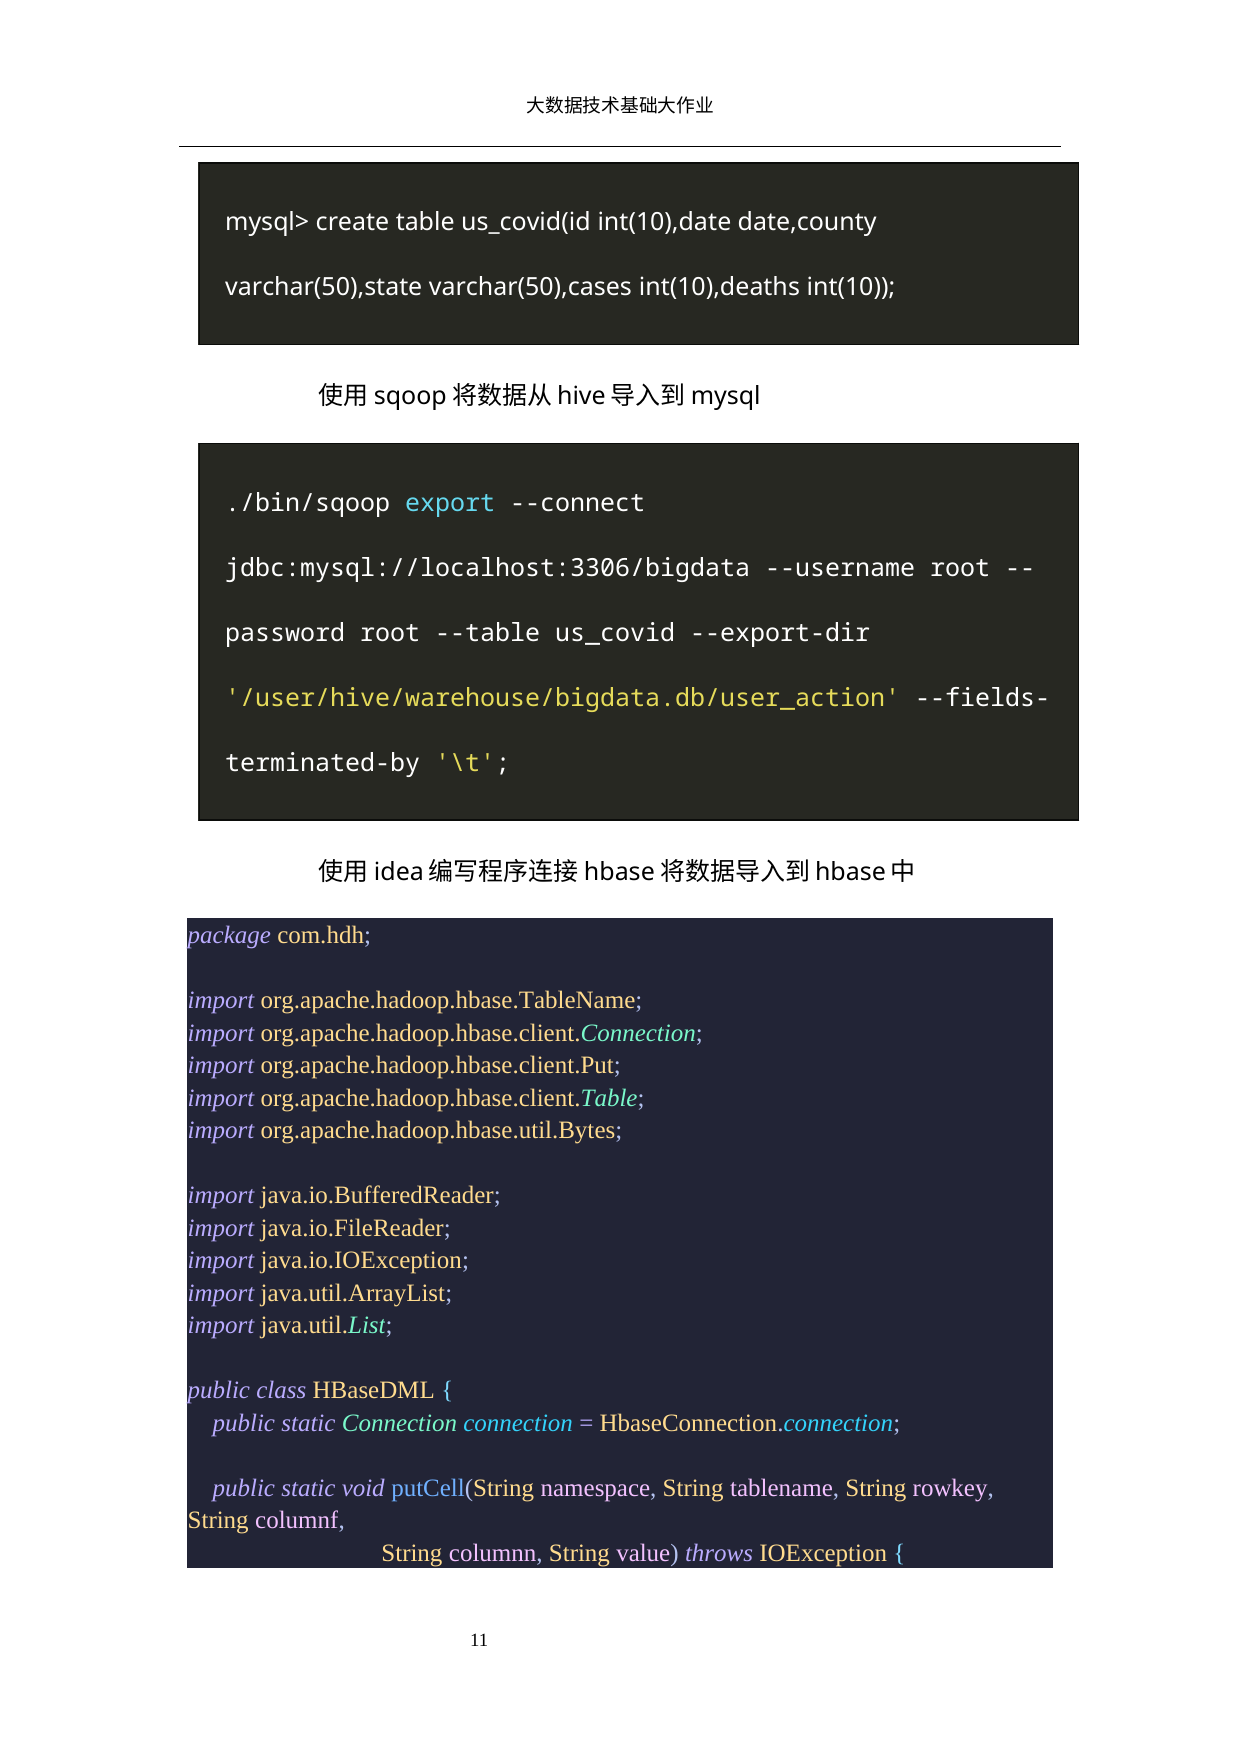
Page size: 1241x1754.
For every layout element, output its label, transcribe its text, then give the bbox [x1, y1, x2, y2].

text import org.apache.hadoop.hbase.client.Connection; [187, 1016, 1053, 1048]
list 使用sqoop将数据从hive导入到mysql [275, 361, 1053, 426]
text import org.apache.hadoop.hbase.client.Put; [187, 1048, 1053, 1081]
text import org.apache.hadoop.hbase.util.Bytes; [187, 1113, 1053, 1146]
text import java.io.BufferedReader; [187, 1178, 1053, 1211]
text import org.apache.hadoop.hbase.TableName; [187, 983, 1053, 1016]
list ./bin/sqoop export --connect jdbc:mysql://localhost:3306/bigdata --username root --password root --table us_covid --export-dir '/user/hive/warehouse/bigdata.db/user_action' --fields-terminated-by '\t'; [200, 444, 1078, 819]
text public static void putCell(String namespace, String tablename, String rowkey, String columnf, [187, 1471, 1053, 1536]
text public class HBaseDML { [187, 1373, 1053, 1406]
text String columnn, String value) throws IOException { [187, 1536, 1053, 1568]
text import java.io.IOException; [187, 1243, 1053, 1276]
text import java.util.ArrayList; [187, 1276, 1053, 1308]
text import java.util.List; [187, 1308, 1053, 1341]
text public static Connection connection = HbaseConnection.connection; [187, 1406, 1053, 1438]
list mysql> create table us_covid(id int(10),date date,county varchar(50),state varchar(50),cases int(10),deaths int(10)); [200, 164, 1078, 344]
list 使用idea编写程序连接hbase将数据导入到hbase中 [275, 837, 1053, 902]
text package com.hdh; [187, 918, 1053, 951]
text import java.io.FileReader; [187, 1211, 1053, 1243]
text import org.apache.hadoop.hbase.client.Table; [187, 1081, 1053, 1113]
